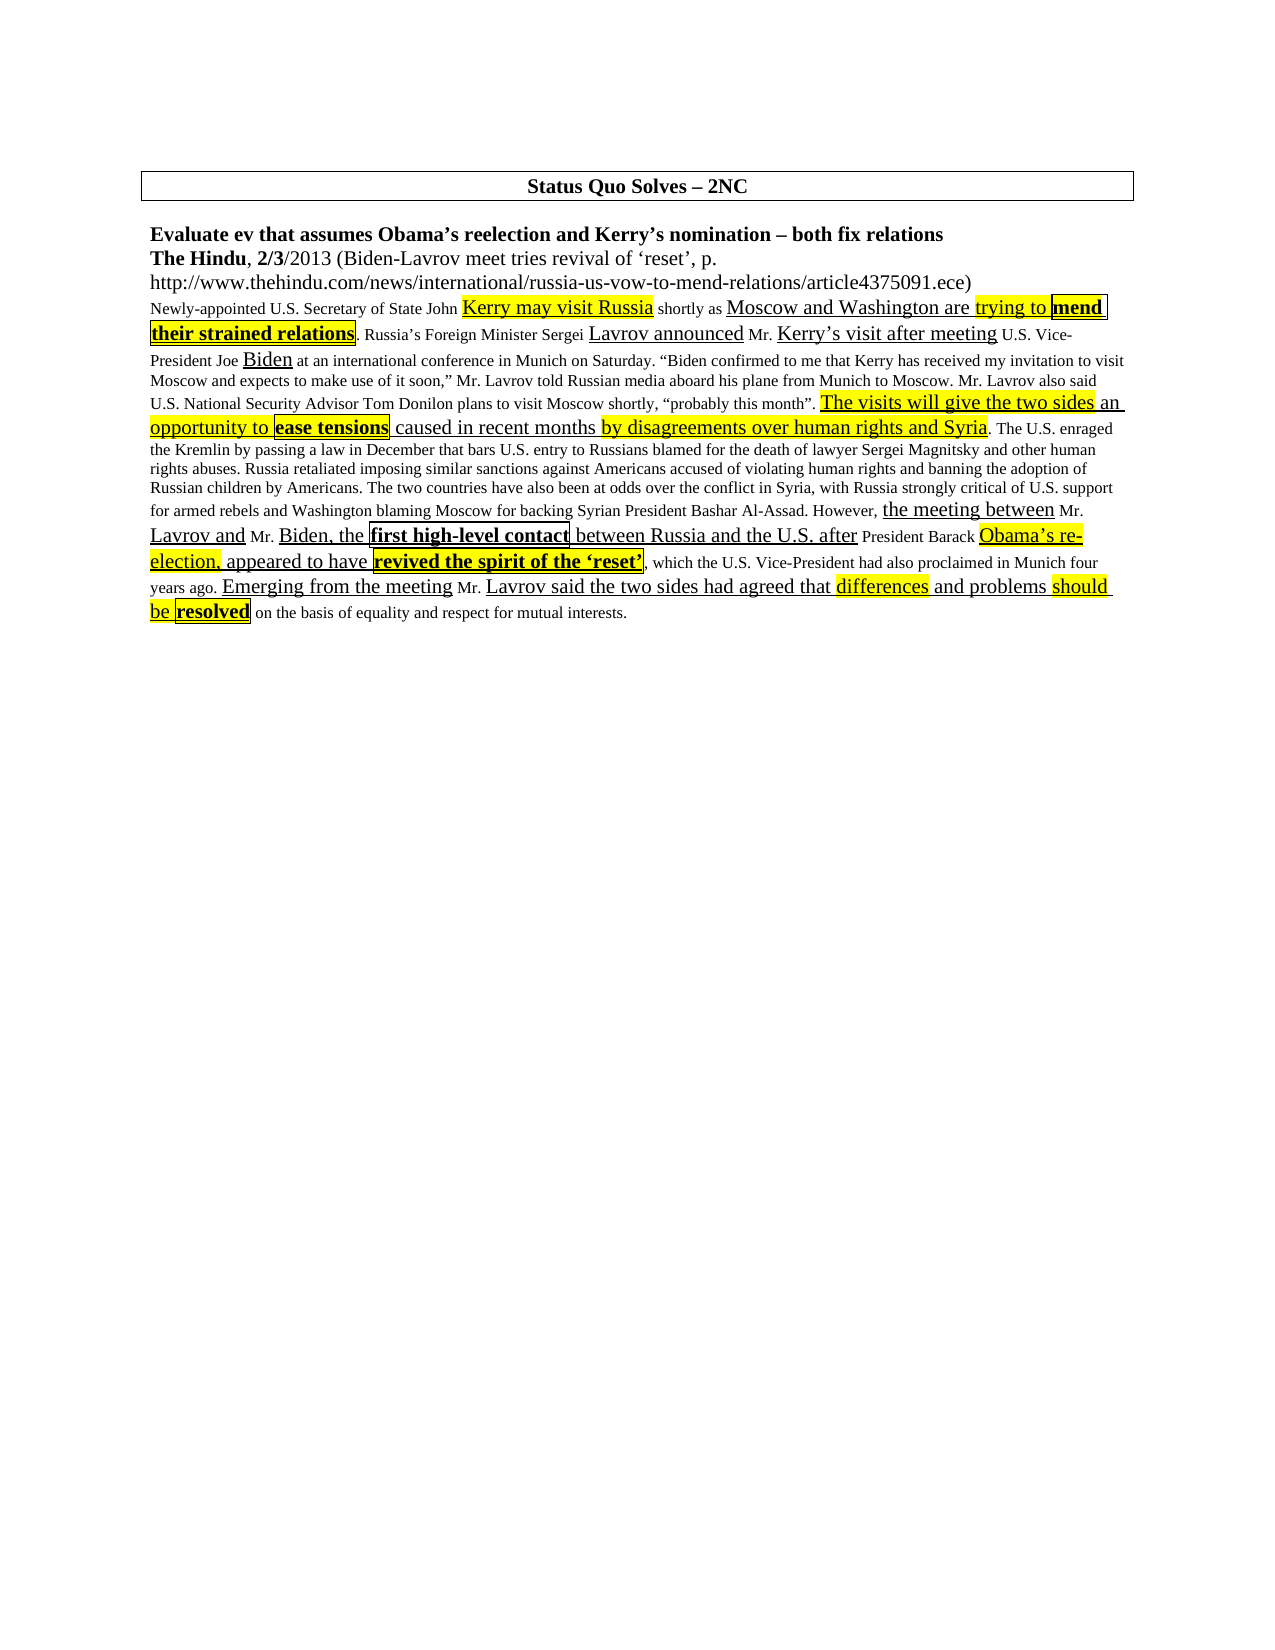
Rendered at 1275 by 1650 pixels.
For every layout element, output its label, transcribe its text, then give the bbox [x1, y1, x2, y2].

text Newly-appointed U.S. Secretary of State John Kerry may visit Russia shortly as Moscow and Washington are trying to mend their strained relations. Russia’s Foreign Minister Sergei Lavrov announced Mr. Kerry’s visit after meeting U.S. Vice-President Joe Biden at an international conference in Munich on Saturday. “Biden confirmed to me that Kerry has received my invitation to visit Moscow and expects to make use of it soon,” Mr. Lavrov told Russian media aboard his plane from Munich to Moscow. Mr. Lavrov also said U.S. National Security Advisor Tom Donilon plans to visit Moscow shortly, “probably this month”. The visits will give the two sides an opportunity to ease tensions caused in recent months by disagreements over human rights and Syria. The U.S. enraged the Kremlin by passing a law in December that bars U.S. entry to Russians blamed for the death of lawyer Sergei Magnitsky and other human rights abuses. Russia retaliated imposing similar sanctions against Americans accused of violating human rights and banning the adoption of Russian children by Americans. The two countries have also been at odds over the conflict in Syria, with Russia strongly critical of U.S. support for armed rebels and Washington blaming Moscow for backing Syrian President Bashar Al-Assad. However, the meeting between Mr. Lavrov and Mr. Biden, the first high-level contact between Russia and the U.S. after President Barack Obama’s re-election, appeared to have revived the spirit of the ‘reset’, which the U.S. Vice-President had also proclaimed in Munich four years ago. Emerging from the meeting Mr. Lavrov said the two sides had agreed that differences and problems should be resolved on the basis of equality and respect for mutual interests. [150, 294, 1125, 624]
subtitle Evaluate ev that assumes Obama’s reelection and Kerry’s nomination – both fix relations [150, 222, 1125, 246]
subtitle Status Quo Solves – 2NC [142, 172, 1133, 200]
text The Hindu, 2/3/2013 (Biden-Lavrov meet tries revival of ‘reset’, p. http://www.thehindu.com/news/international/russia-us-vow-to-mend-relations/article4375091.ece) [150, 246, 1125, 294]
